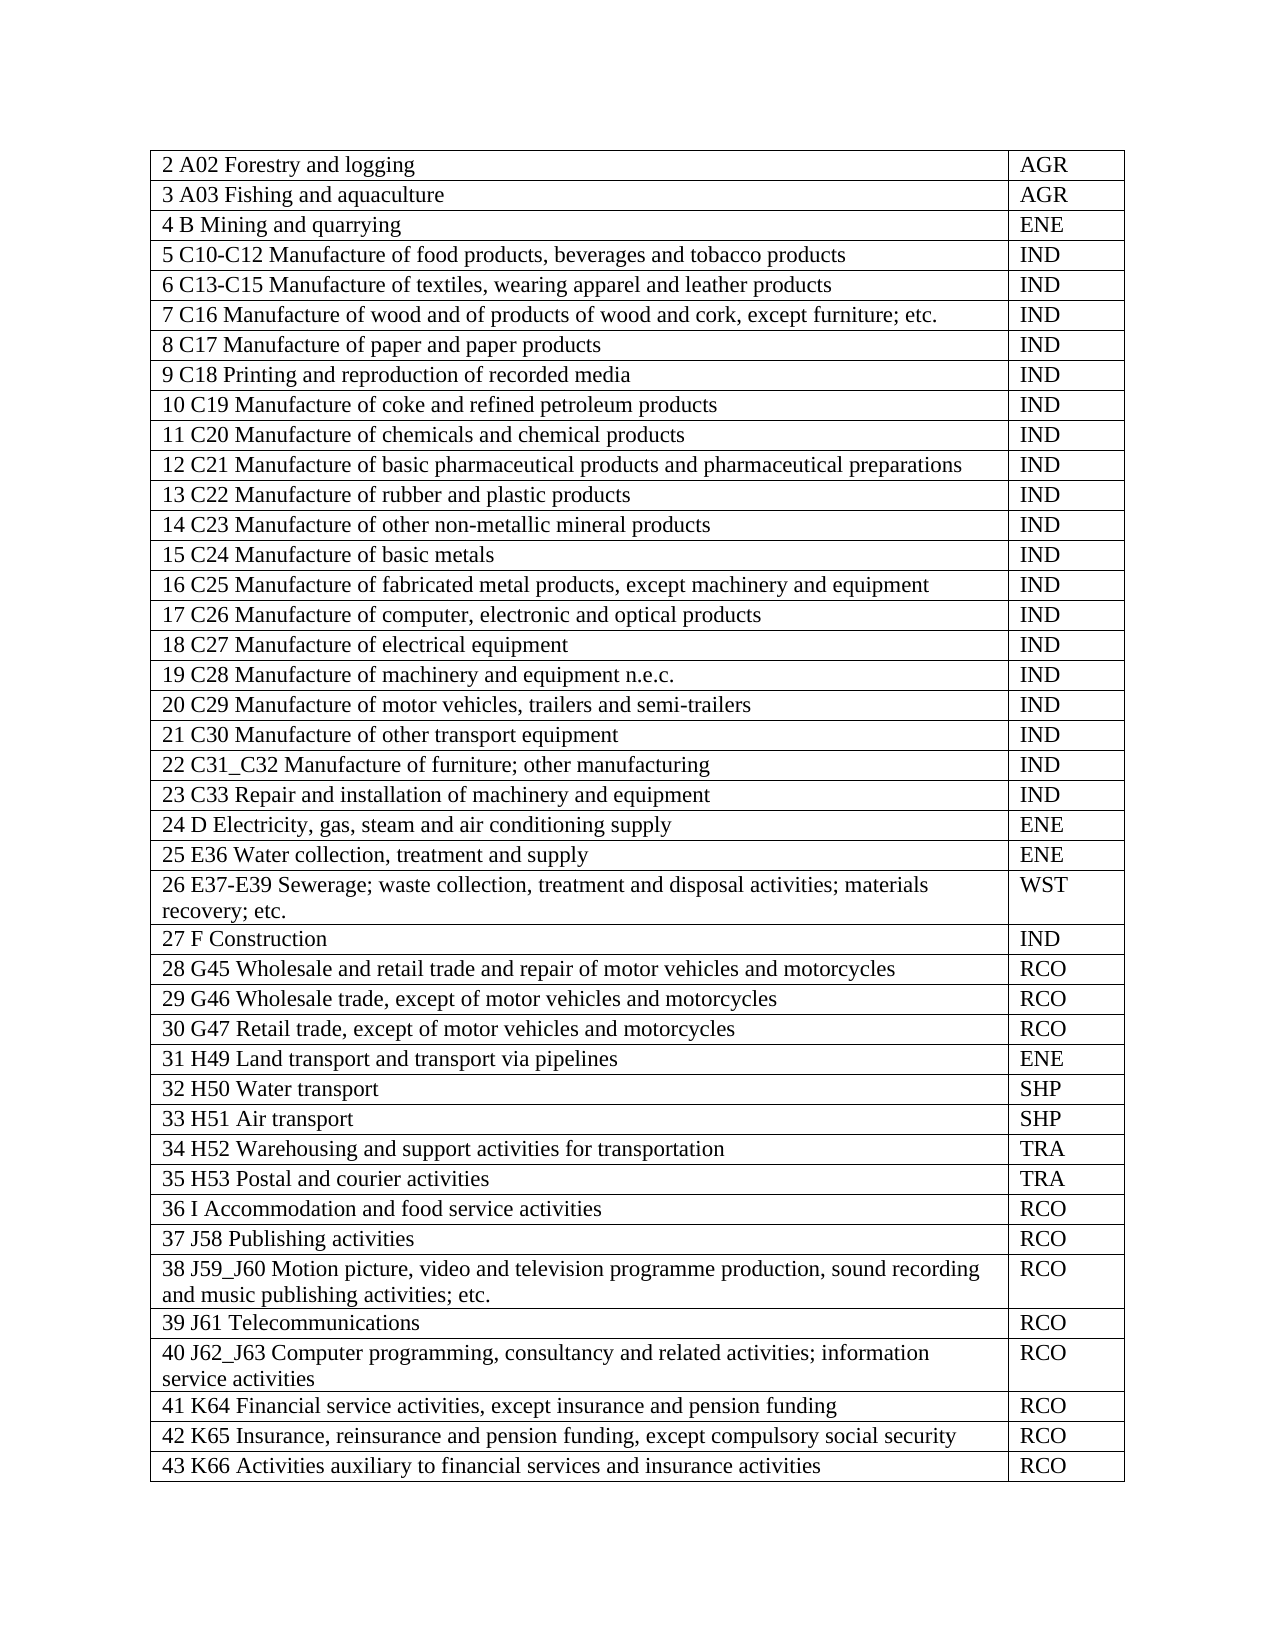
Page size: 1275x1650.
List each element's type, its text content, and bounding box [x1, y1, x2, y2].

table_cell IND [1009, 421, 1124, 450]
table_cell 41 K64 Financial service activities, except insurance and pension funding [151, 1392, 1008, 1421]
table_cell IND [1009, 391, 1124, 420]
table_cell 19 C28 Manufacture of machinery and equipment n.e.c. [151, 661, 1008, 690]
table_cell 14 C23 Manufacture of other non-metallic mineral products [151, 511, 1008, 540]
table_cell IND [1009, 721, 1124, 750]
table_cell 13 C22 Manufacture of rubber and plastic products [151, 481, 1008, 510]
table_cell 7 C16 Manufacture of wood and of products of wood and cork, except furniture; etc. [151, 301, 1008, 330]
table_cell 36 I Accommodation and food service activities [151, 1195, 1008, 1224]
table_cell TRA [1009, 1135, 1124, 1164]
table_cell IND [1009, 541, 1124, 570]
table_cell 21 C30 Manufacture of other transport equipment [151, 721, 1008, 750]
table_cell 32 H50 Water transport [151, 1075, 1008, 1104]
table_cell 23 C33 Repair and installation of machinery and equipment [151, 781, 1008, 810]
table_cell 24 D Electricity, gas, steam and air conditioning supply [151, 811, 1008, 840]
table_cell 43 K66 Activities auxiliary to financial services and insurance activities [151, 1452, 1008, 1481]
table_cell 40 J62_J63 Computer programming, consultancy and related activities; information service activities [151, 1339, 1008, 1391]
table_cell ENE [1009, 211, 1124, 240]
table_cell 16 C25 Manufacture of fabricated metal products, except machinery and equipment [151, 571, 1008, 600]
table_cell SHP [1009, 1105, 1124, 1134]
table_cell 28 G45 Wholesale and retail trade and repair of motor vehicles and motorcycles [151, 955, 1008, 984]
table_cell 6 C13-C15 Manufacture of textiles, wearing apparel and leather products [151, 271, 1008, 300]
table_cell WST [1009, 871, 1124, 924]
table_cell SHP [1009, 1075, 1124, 1104]
table_cell IND [1009, 631, 1124, 660]
table_cell RCO [1009, 985, 1124, 1014]
table_cell 22 C31_C32 Manufacture of furniture; other manufacturing [151, 751, 1008, 780]
table_cell RCO [1009, 1339, 1124, 1391]
table_cell IND [1009, 781, 1124, 810]
table_cell 4 B Mining and quarrying [151, 211, 1008, 240]
table_cell IND [1009, 241, 1124, 270]
table_cell RCO [1009, 1452, 1124, 1481]
table_cell 8 C17 Manufacture of paper and paper products [151, 331, 1008, 360]
table_cell 15 C24 Manufacture of basic metals [151, 541, 1008, 570]
table_cell RCO [1009, 1225, 1124, 1254]
table_cell 20 C29 Manufacture of motor vehicles, trailers and semi-trailers [151, 691, 1008, 720]
table_cell 30 G47 Retail trade, except of motor vehicles and motorcycles [151, 1015, 1008, 1044]
table_cell IND [1009, 331, 1124, 360]
table_cell 12 C21 Manufacture of basic pharmaceutical products and pharmaceutical preparations [151, 451, 1008, 480]
table_cell 18 C27 Manufacture of electrical equipment [151, 631, 1008, 660]
table_cell IND [1009, 601, 1124, 630]
table_cell 37 J58 Publishing activities [151, 1225, 1008, 1254]
table_cell 17 C26 Manufacture of computer, electronic and optical products [151, 601, 1008, 630]
table_cell ENE [1009, 841, 1124, 870]
table_cell IND [1009, 271, 1124, 300]
table_cell RCO [1009, 1392, 1124, 1421]
table_cell 5 C10-C12 Manufacture of food products, beverages and tobacco products [151, 241, 1008, 270]
table_cell RCO [1009, 955, 1124, 984]
table_cell IND [1009, 751, 1124, 780]
table_cell 25 E36 Water collection, treatment and supply [151, 841, 1008, 870]
table_cell 10 C19 Manufacture of coke and refined petroleum products [151, 391, 1008, 420]
table_cell 31 H49 Land transport and transport via pipelines [151, 1045, 1008, 1074]
table_cell 42 K65 Insurance, reinsurance and pension funding, except compulsory social security [151, 1422, 1008, 1451]
table_cell 9 C18 Printing and reproduction of recorded media [151, 361, 1008, 390]
table_cell ENE [1009, 811, 1124, 840]
table_cell IND [1009, 691, 1124, 720]
table_cell ENE [1009, 1045, 1124, 1074]
table_cell AGR [1009, 181, 1124, 210]
table_cell IND [1009, 451, 1124, 480]
table_cell 35 H53 Postal and courier activities [151, 1165, 1008, 1194]
table_cell AGR [1009, 151, 1124, 180]
table_cell 38 J59_J60 Motion picture, video and television programme production, sound recording and music publishing activities; etc. [151, 1255, 1008, 1307]
table_cell RCO [1009, 1309, 1124, 1337]
table_cell IND [1009, 511, 1124, 540]
table_cell 3 A03 Fishing and aquaculture [151, 181, 1008, 210]
table_cell 11 C20 Manufacture of chemicals and chemical products [151, 421, 1008, 450]
table_cell 29 G46 Wholesale trade, except of motor vehicles and motorcycles [151, 985, 1008, 1014]
table_cell RCO [1009, 1195, 1124, 1224]
table_cell RCO [1009, 1015, 1124, 1044]
table_cell IND [1009, 661, 1124, 690]
table_cell 27 F Construction [151, 925, 1008, 954]
table_cell 39 J61 Telecommunications [151, 1309, 1008, 1337]
table_cell 2 A02 Forestry and logging [151, 151, 1008, 180]
table_cell IND [1009, 481, 1124, 510]
table_cell IND [1009, 571, 1124, 600]
table_cell IND [1009, 361, 1124, 390]
table_cell 33 H51 Air transport [151, 1105, 1008, 1134]
table_cell 34 H52 Warehousing and support activities for transportation [151, 1135, 1008, 1164]
table_cell IND [1009, 925, 1124, 954]
table_cell IND [1009, 301, 1124, 330]
table_cell 26 E37-E39 Sewerage; waste collection, treatment and disposal activities; materials recovery; etc. [151, 871, 1008, 924]
table_cell RCO [1009, 1255, 1124, 1307]
table_cell TRA [1009, 1165, 1124, 1194]
table_cell RCO [1009, 1422, 1124, 1451]
